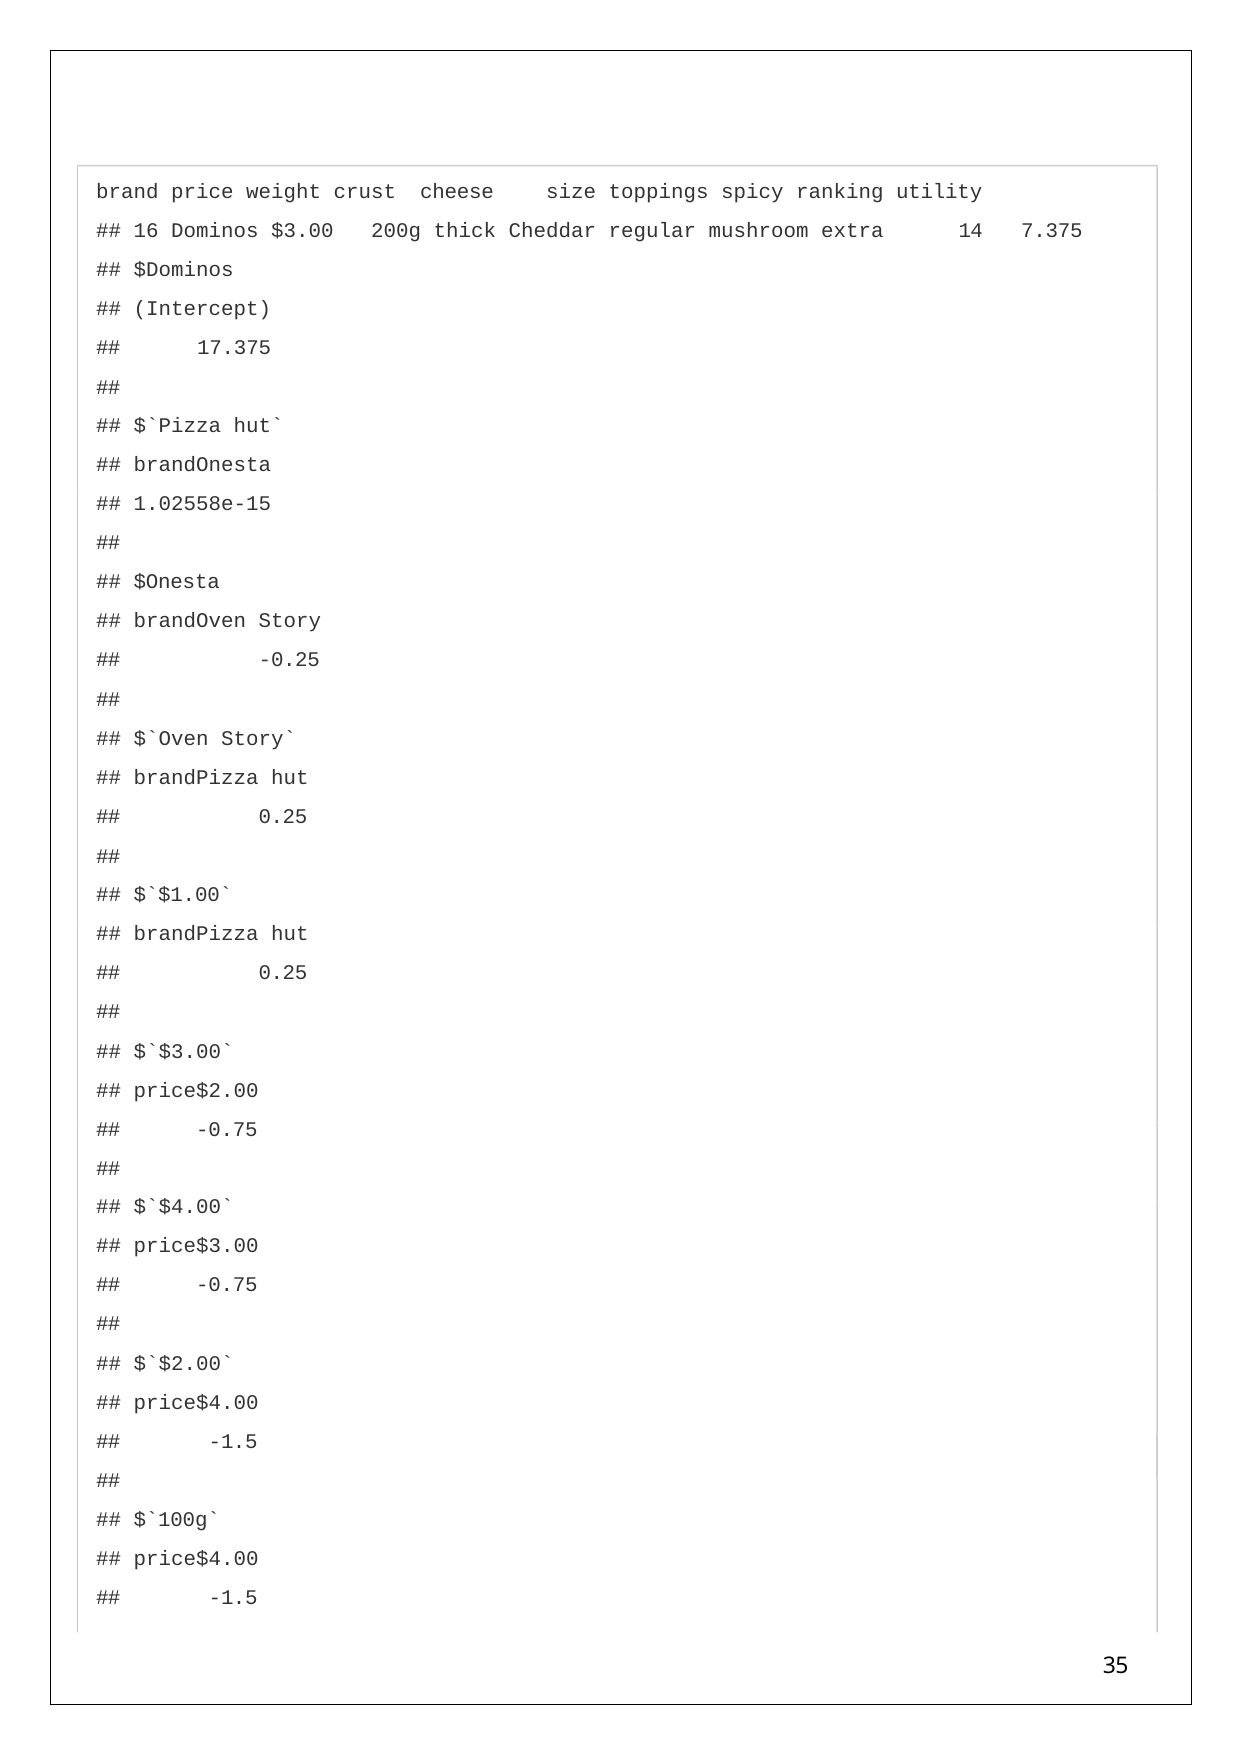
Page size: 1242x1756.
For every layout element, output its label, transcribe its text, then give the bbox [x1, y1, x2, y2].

text ## $`100g` [96, 1509, 1171, 1533]
text ## [96, 689, 1171, 712]
text ## [96, 1001, 1171, 1025]
text ## $`$3.00` ## price$2.00 ## -0.75 ## [96, 1041, 259, 1181]
text ## brandOven Story ## -0.25 [96, 611, 322, 673]
text ## brandPizza hut ## 0.25 [96, 923, 309, 986]
text ## [96, 845, 1171, 868]
text ## $`$2.00` ## price$4.00 ## -1.5 [96, 1353, 259, 1454]
text ## [96, 376, 1171, 399]
text ## $`Oven Story` ## brandPizza hut ## 0.25 [96, 728, 309, 829]
text ## $`Pizza hut` ## brandOnesta ## 1.02558e-15 ## [96, 415, 293, 556]
text brand price weight crust cheese size toppings spicy ranking utility [96, 181, 1171, 204]
text ## [96, 1470, 1171, 1493]
text ## $`$4.00` ## price$3.00 ## -0.75 ## [96, 1197, 259, 1337]
text ## 16 Dominos $3.00 200g thick Cheddar regular mushroom extra 14 7.375 ## $Dominos [96, 220, 1084, 282]
text ## $`$1.00` [96, 884, 1171, 908]
text ## price$4.00 ## -1.5 [96, 1548, 259, 1611]
text ## (Intercept) ## 17.375 [96, 298, 272, 361]
text ## $Onesta [96, 571, 1171, 595]
